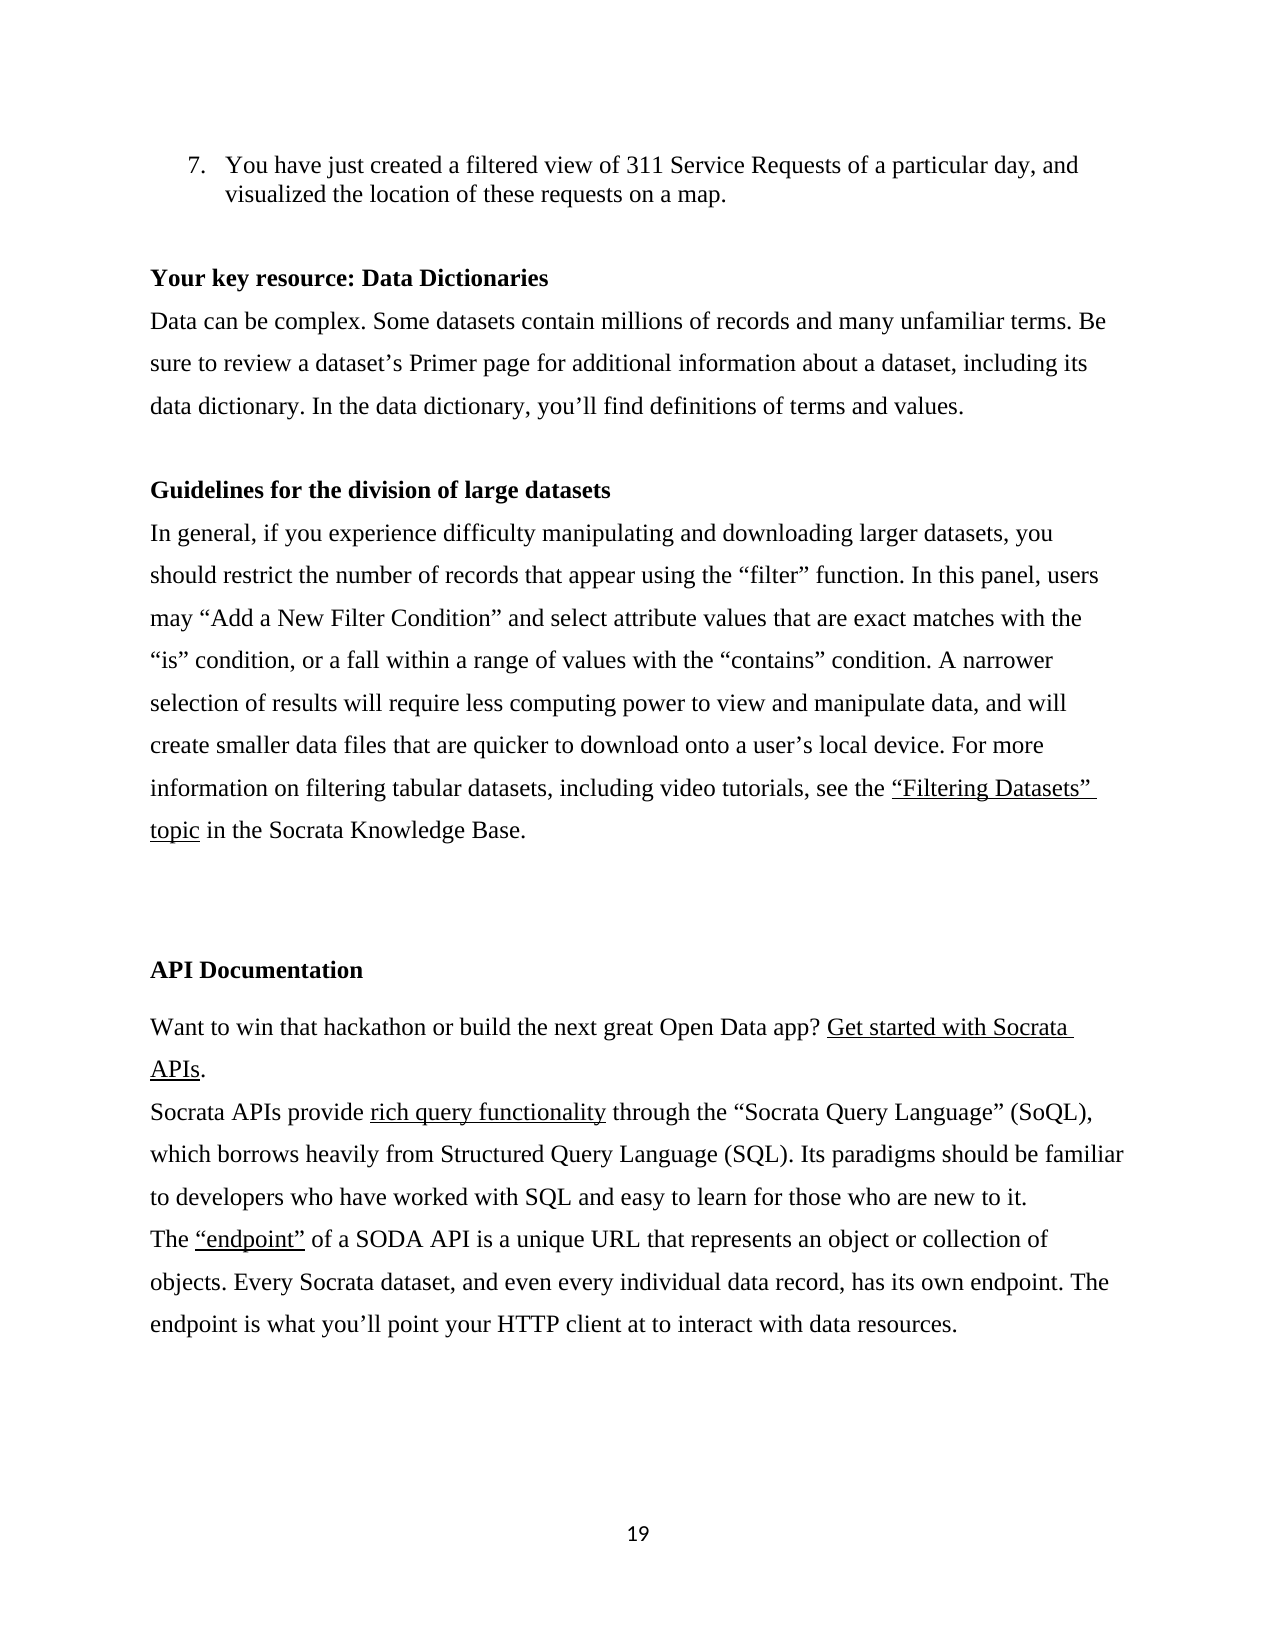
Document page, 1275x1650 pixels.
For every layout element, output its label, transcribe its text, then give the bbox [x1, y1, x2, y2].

text Socrata APIs provide rich query functionality through the “Socrata Query Language” (SoQL), which borrows heavily from Structured Query Language (SQL). Its paradigms should be familiar to developers who have worked with SQL and easy to learn for those who are new to it. [150, 1083, 1125, 1211]
text Guidelines for the division of large datasets In general, if you experience difficulty manipulating and downloading larger datasets, you should restrict the number of records that appear using the “filter” function. In this panel, users may “Add a New Filter Condition” and select attribute values that are exact matches with the “is” condition, or a fall within a range of values with the “contains” condition. A narrower selection of results will require less computing power to view and manipulate data, and will create smaller data files that are quicker to download onto a user’s local device. For more information on filtering tabular datasets, including video tutorials, see the “Filtering Datasets” topic in the Socrata Knowledge Base. [150, 462, 1125, 844]
subtitle API Documentation [150, 932, 1125, 984]
list You have just created a filtered view of 311 Service Requests of a particular day, and visualized the location of these requests on a map. [187, 150, 1125, 207]
text Your key resource: Data Dictionaries Data can be complex. Some datasets contain millions of records and many unfamiliar terms. Be sure to review a dataset’s Primer page for additional information about a dataset, including its data dictionary. In the data dictionary, you’ll find definitions of terms and values. [150, 250, 1125, 420]
text Want to win that hackathon or build the next great Open Data app? Get started with Socrata APIs. [150, 998, 1125, 1083]
text The “endpoint” of a SODA API is a unique URL that represents an object or collection of objects. Every Socrata dataset, and even every individual data record, has its own endpoint. The endpoint is what you’ll point your HTTP client at to interact with data resources. [150, 1211, 1125, 1338]
